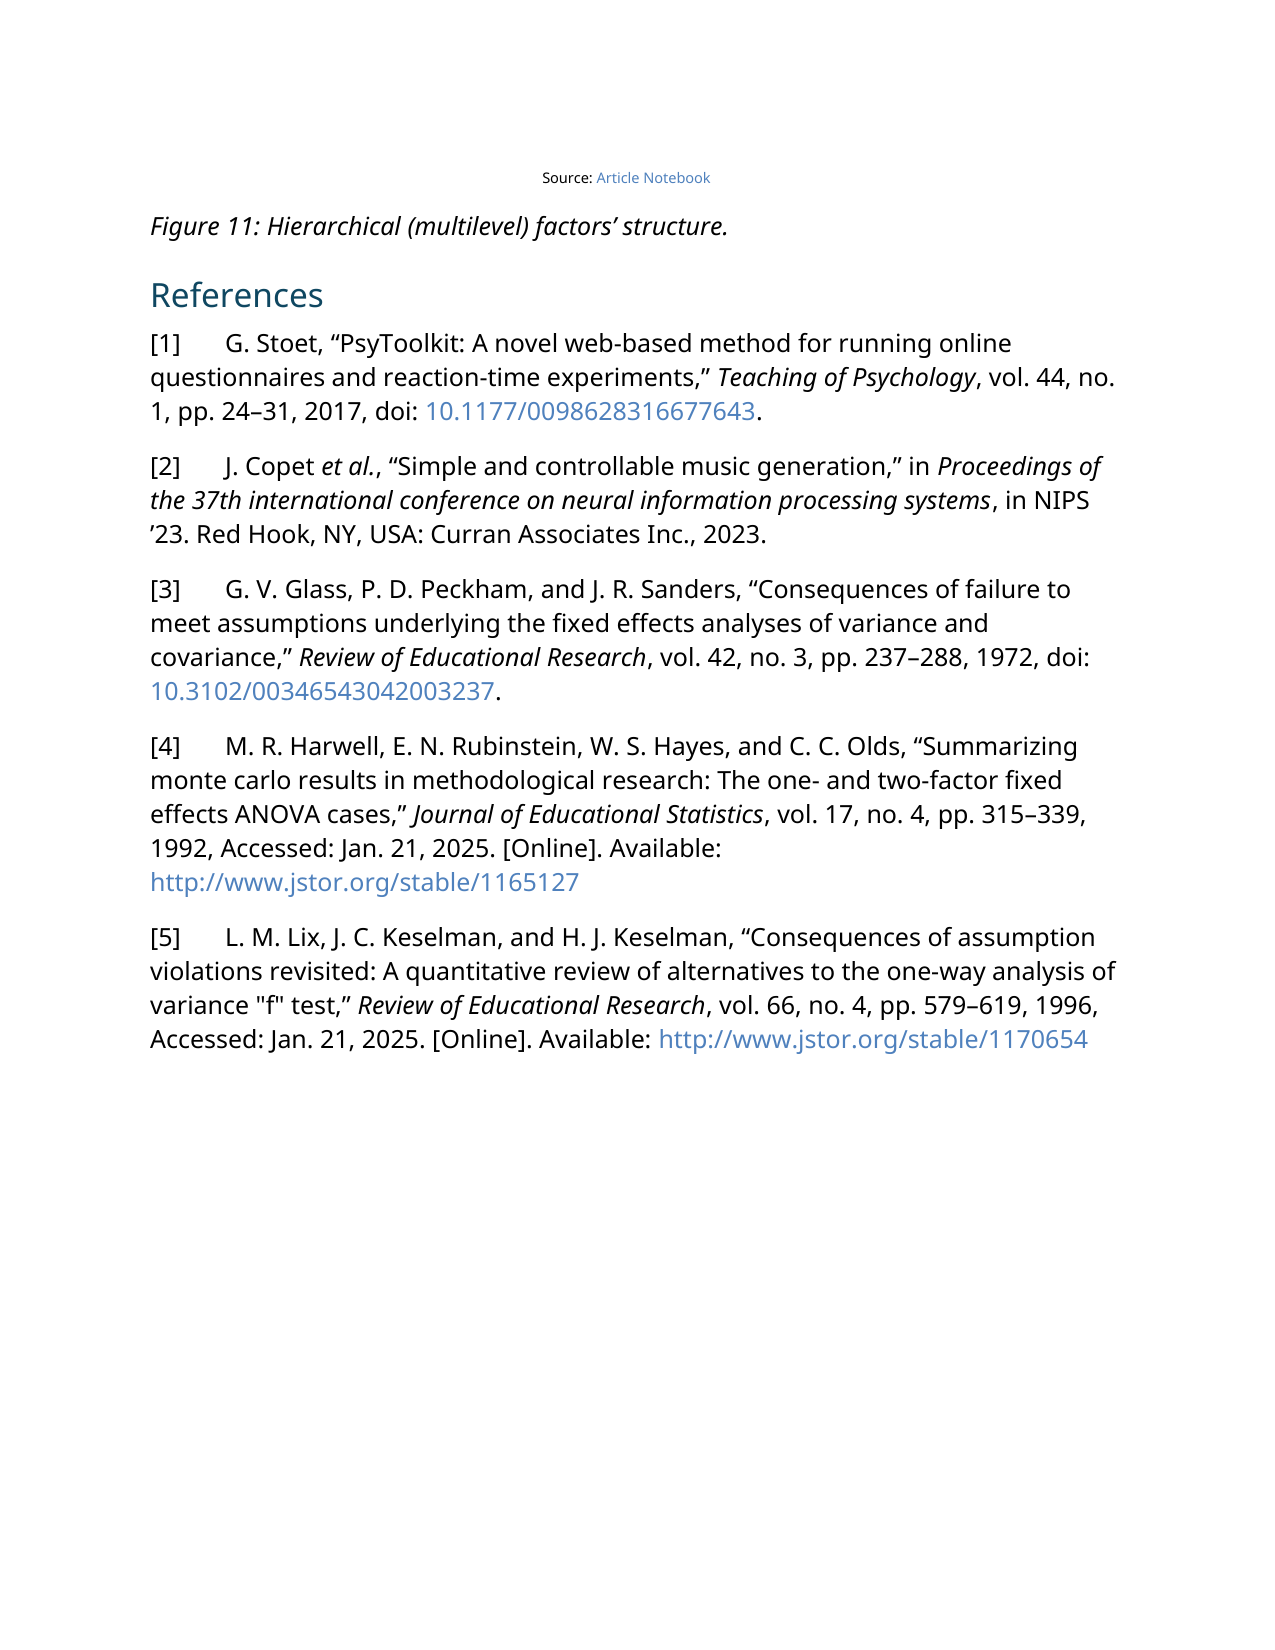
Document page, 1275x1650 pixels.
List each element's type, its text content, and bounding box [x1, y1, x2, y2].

text [3] G. V. Glass, P. D. Peckham, and J. R. Sanders, “Consequences of failure to meet assumptions underlying the fixed effects analyses of variance and covariance,” Review of Educational Research, vol. 42, no. 3, pp. 237–288, 1972, doi: 10.3102/00346543042003237. [150, 572, 1125, 708]
table_header Source: Article Notebook Figure 11: Hierarchical (multilevel) factors’ structure. [139, 150, 1114, 255]
text [1] G. Stoet, “PsyToolkit: A novel web-based method for running online questionnaires and reaction-time experiments,” Teaching of Psychology, vol. 44, no. 1, pp. 24–31, 2017, doi: 10.1177/0098628316677643. [150, 326, 1125, 428]
text [5] L. M. Lix, J. C. Keselman, and H. J. Keselman, “Consequences of assumption violations revisited: A quantitative review of alternatives to the one-way analysis of variance "f" test,” Review of Educational Research, vol. 66, no. 4, pp. 579–619, 1996, Accessed: Jan. 21, 2025. [Online]. Available: http://www.jstor.org/stable/1170654 [150, 920, 1125, 1056]
text [2] J. Copet et al., “Simple and controllable music generation,” in Proceedings of the 37th international conference on neural information processing systems, in NIPS ’23. Red Hook, NY, USA: Curran Associates Inc., 2023. [150, 449, 1125, 551]
text [4] M. R. Harwell, E. N. Rubinstein, W. S. Hayes, and C. C. Olds, “Summarizing monte carlo results in methodological research: The one- and two-factor fixed effects ANOVA cases,” Journal of Educational Statistics, vol. 17, no. 4, pp. 315–339, 1992, Accessed: Jan. 21, 2025. [Online]. Available: http://www.jstor.org/stable/1165127 [150, 729, 1125, 899]
subtitle References [150, 272, 1125, 317]
